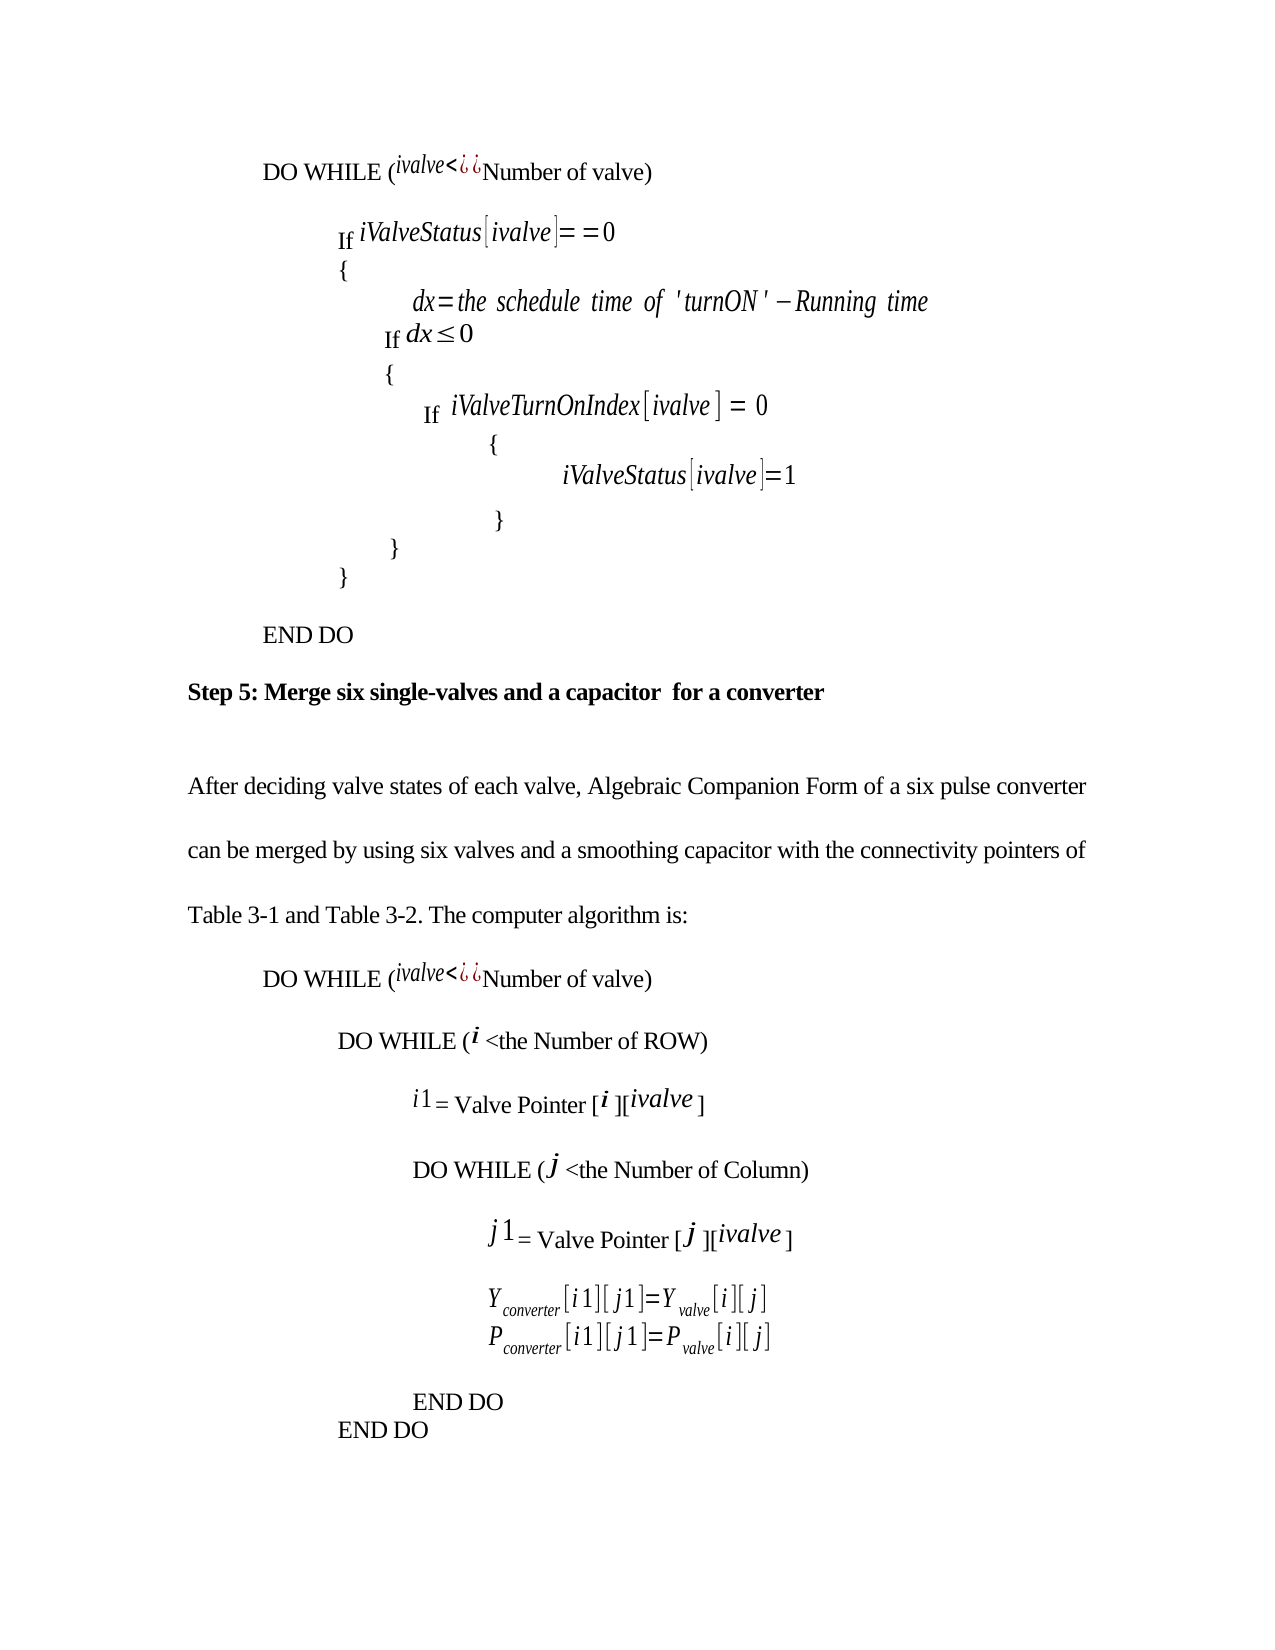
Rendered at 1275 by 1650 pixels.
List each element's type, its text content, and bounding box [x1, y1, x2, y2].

text } [187, 493, 1087, 533]
text } [262, 562, 1087, 591]
text = Valve Pointer [][] [262, 1083, 1087, 1119]
text If [187, 319, 1087, 359]
text DO WHILE (Number of valve) [187, 958, 1087, 993]
text END DO [262, 1416, 1087, 1444]
text If [262, 214, 1087, 255]
text = Valve Pointer [][] [262, 1213, 1087, 1254]
text Step 5: Merge six single-valves and a capacitor for a converter [187, 677, 1087, 706]
text } [187, 533, 1087, 562]
text DO WHILE (<the Number of Column) [262, 1147, 1087, 1184]
text DO WHILE (Number of valve) [187, 150, 1087, 185]
text END DO [187, 1387, 1087, 1416]
text If [187, 388, 1087, 429]
text After deciding valve states of each valve, Algebraic Companion Form of a six pulse converter can be merged by using six valves and a smoothing capacitor with the connectivity pointers of Table 3-1 and Table 3-2. The computer algorithm is: [187, 735, 1087, 929]
text { [262, 255, 1087, 283]
text END DO [187, 620, 1087, 648]
text { [187, 359, 1087, 388]
text { [412, 429, 1087, 458]
text DO WHILE (<the Number of ROW) [187, 1022, 1087, 1054]
